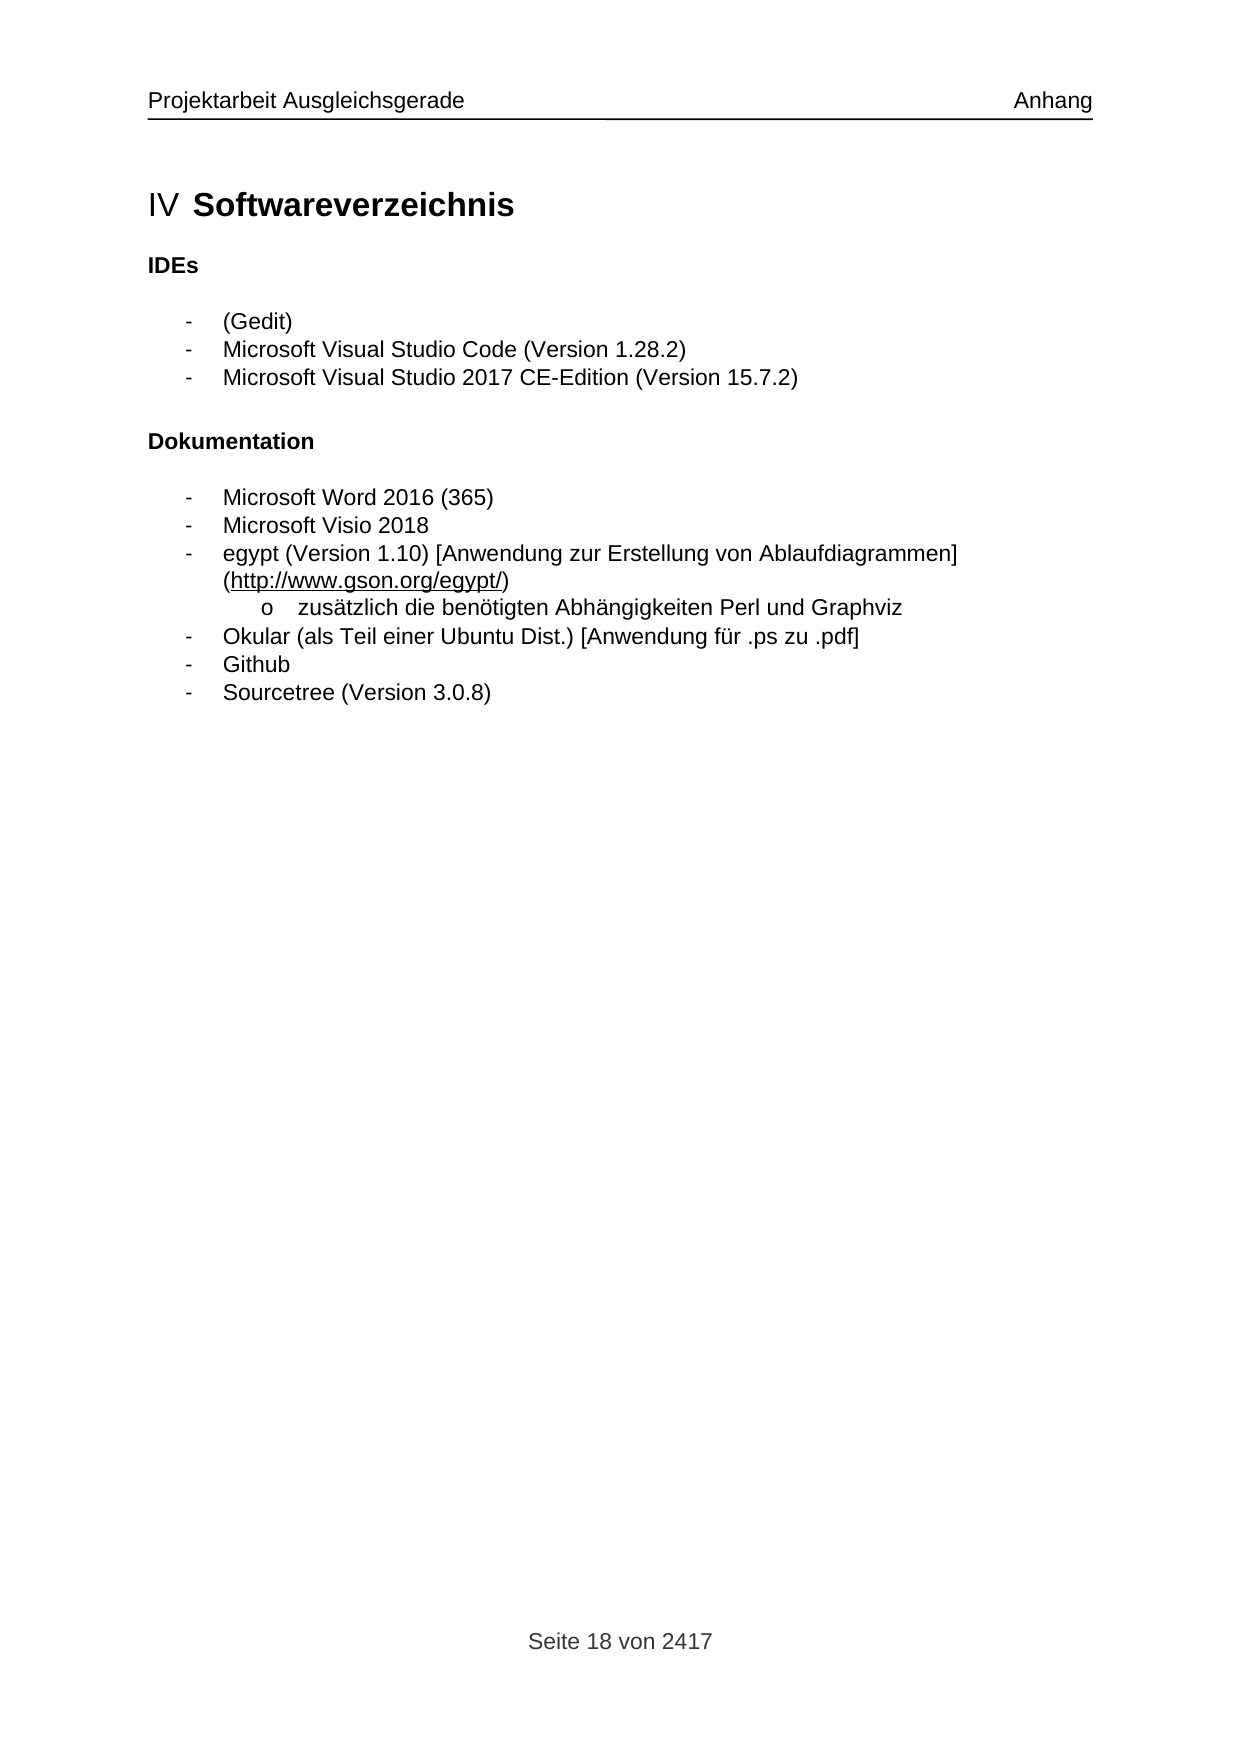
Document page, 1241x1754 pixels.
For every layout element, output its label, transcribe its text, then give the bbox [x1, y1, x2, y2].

list zusätzlich die benötigten Abhängigkeiten Perl und Graphviz [260, 594, 1092, 622]
list Sourcetree (Version 3.0.8) [185, 678, 1092, 706]
list Microsoft Visual Studio 2017 CE-Edition (Version 15.7.2) [185, 363, 1092, 391]
text Dokumentation [148, 428, 1092, 455]
list Microsoft Visual Studio Code (Version 1.28.2) [185, 335, 1092, 363]
list Okular (als Teil einer Ubuntu Dist.) [Anwendung für .ps zu .pdf] [185, 622, 1092, 650]
text Softwareverzeichnis [148, 185, 1092, 224]
list Microsoft Word 2016 (365) [185, 483, 1092, 511]
list (Gedit) [185, 307, 1092, 335]
list Microsoft Visio 2018 [185, 511, 1092, 539]
list Github [185, 650, 1092, 678]
list egypt (Version 1.10) [Anwendung zur Erstellung von Ablaufdiagrammen] (http://www.gson.org/egypt/) [185, 539, 1092, 594]
text IDEs [148, 252, 1092, 278]
